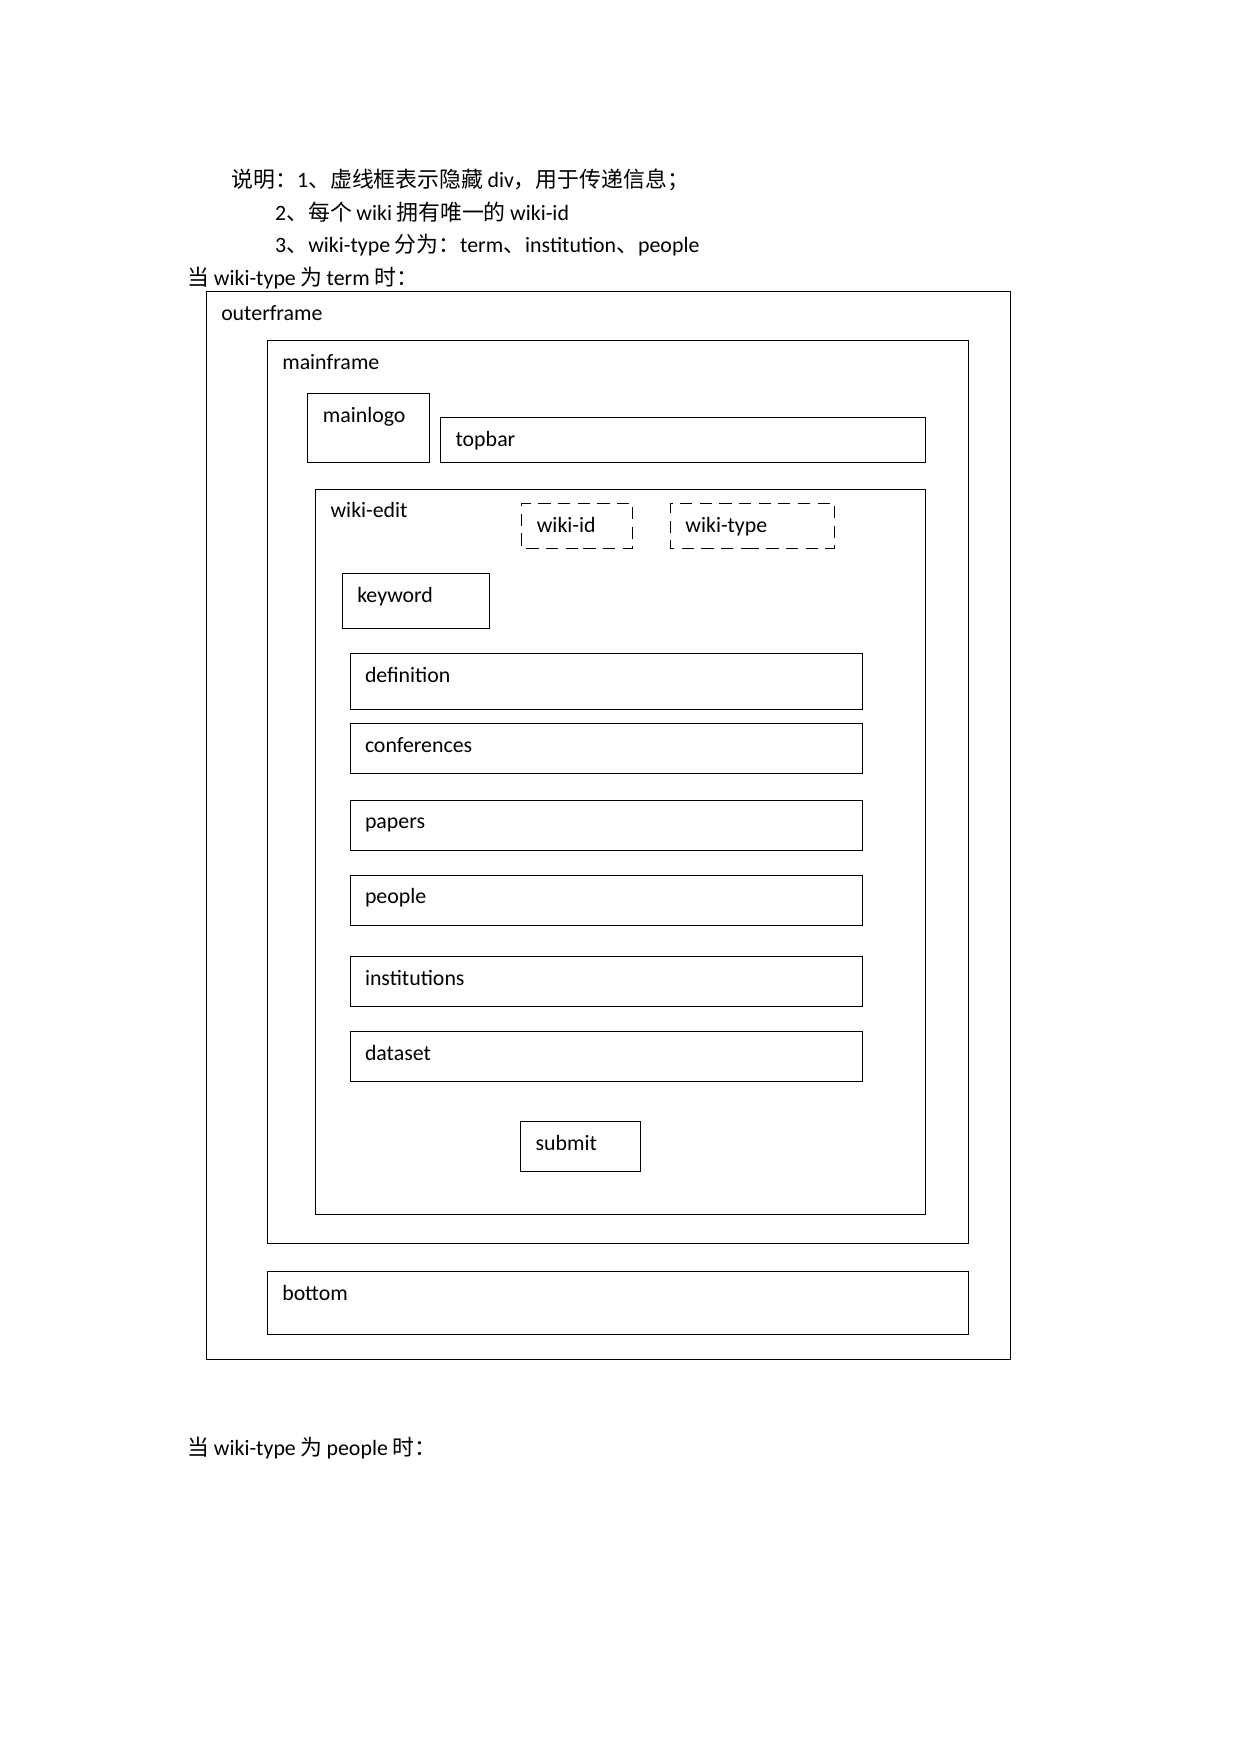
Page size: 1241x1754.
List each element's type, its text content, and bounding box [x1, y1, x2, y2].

text 2、每个wiki拥有唯一的wiki-id [187, 194, 1053, 227]
text 当wiki-type为term时： [187, 259, 1053, 292]
text 3、wiki-type分为：term、institution、people [187, 227, 1053, 259]
text 说明：1、虚线框表示隐藏div，用于传递信息； [187, 162, 1053, 194]
text 当wiki-type为people时： [187, 1429, 1053, 1462]
